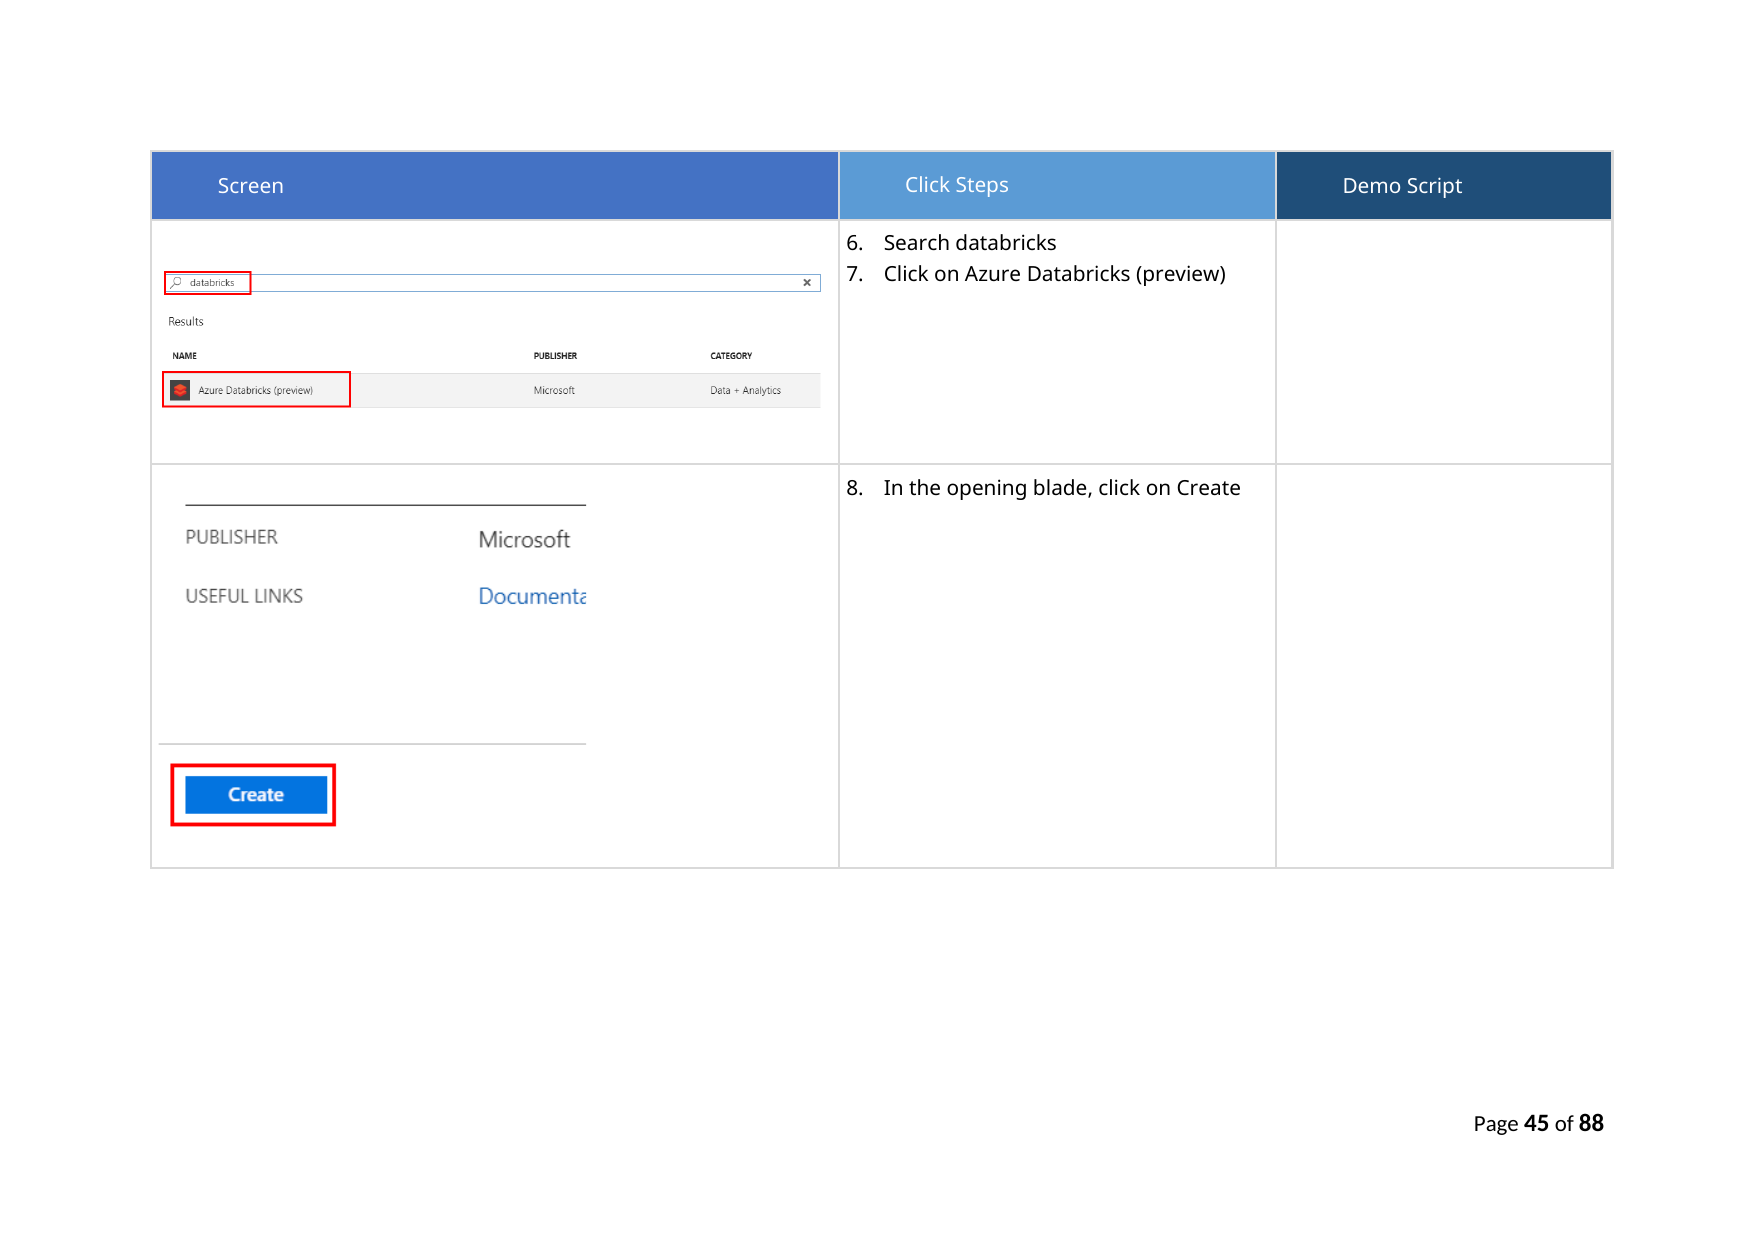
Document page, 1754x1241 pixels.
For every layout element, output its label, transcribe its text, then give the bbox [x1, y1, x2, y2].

table_cell [1277, 221, 1611, 463]
picture [158, 257, 832, 425]
table_cell Search databricks Click on Azure Databricks (preview) [840, 221, 1275, 463]
table_header Screen [152, 152, 838, 219]
table_cell [152, 465, 838, 867]
table_cell In the opening blade, click on Create [840, 465, 1275, 867]
picture [158, 502, 587, 829]
table_header Demo Script [1277, 152, 1611, 219]
table_header Click Steps [840, 152, 1275, 219]
table_cell [1277, 465, 1611, 867]
table_cell [152, 221, 838, 463]
